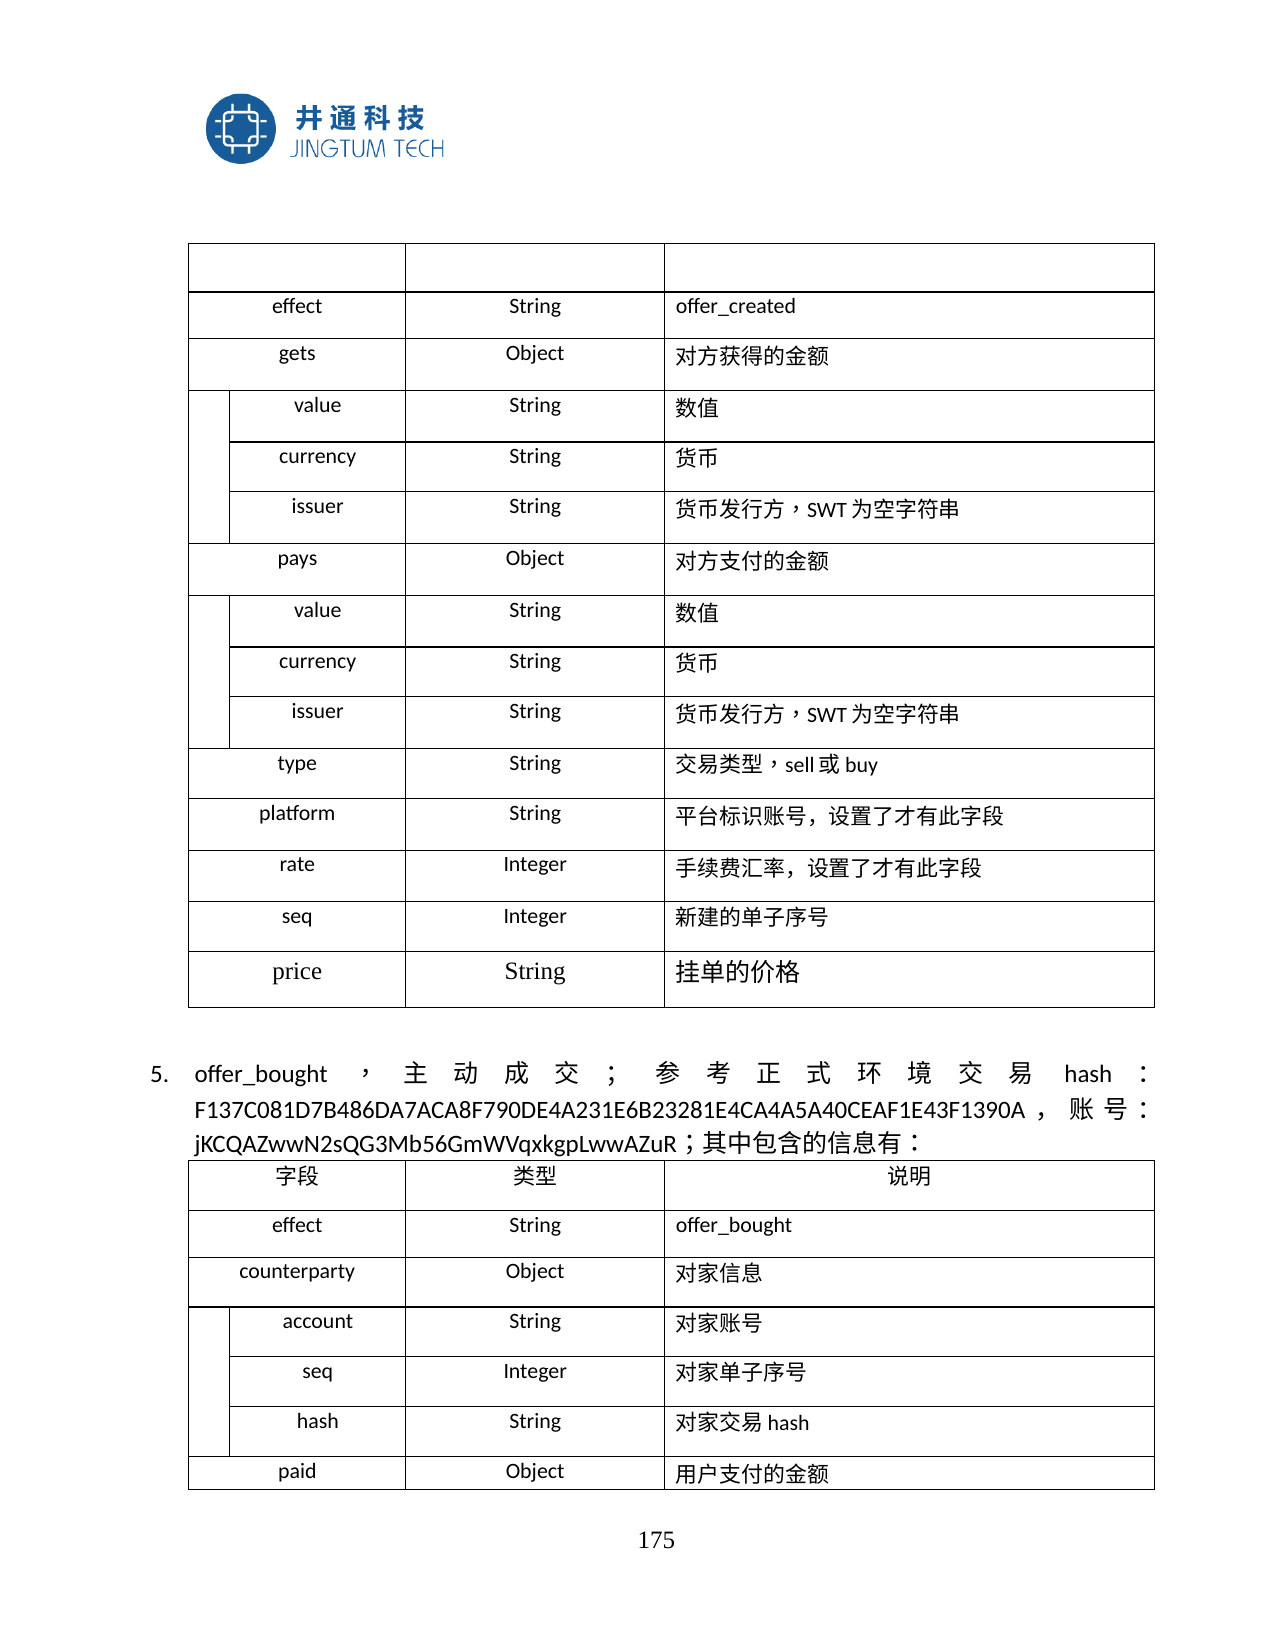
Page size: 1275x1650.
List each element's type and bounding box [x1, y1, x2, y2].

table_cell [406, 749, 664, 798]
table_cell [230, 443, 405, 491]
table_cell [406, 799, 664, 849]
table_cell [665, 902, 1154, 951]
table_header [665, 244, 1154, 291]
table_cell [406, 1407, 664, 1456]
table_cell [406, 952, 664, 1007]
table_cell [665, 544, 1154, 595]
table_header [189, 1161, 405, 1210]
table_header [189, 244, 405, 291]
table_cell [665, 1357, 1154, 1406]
picture [180, 71, 463, 186]
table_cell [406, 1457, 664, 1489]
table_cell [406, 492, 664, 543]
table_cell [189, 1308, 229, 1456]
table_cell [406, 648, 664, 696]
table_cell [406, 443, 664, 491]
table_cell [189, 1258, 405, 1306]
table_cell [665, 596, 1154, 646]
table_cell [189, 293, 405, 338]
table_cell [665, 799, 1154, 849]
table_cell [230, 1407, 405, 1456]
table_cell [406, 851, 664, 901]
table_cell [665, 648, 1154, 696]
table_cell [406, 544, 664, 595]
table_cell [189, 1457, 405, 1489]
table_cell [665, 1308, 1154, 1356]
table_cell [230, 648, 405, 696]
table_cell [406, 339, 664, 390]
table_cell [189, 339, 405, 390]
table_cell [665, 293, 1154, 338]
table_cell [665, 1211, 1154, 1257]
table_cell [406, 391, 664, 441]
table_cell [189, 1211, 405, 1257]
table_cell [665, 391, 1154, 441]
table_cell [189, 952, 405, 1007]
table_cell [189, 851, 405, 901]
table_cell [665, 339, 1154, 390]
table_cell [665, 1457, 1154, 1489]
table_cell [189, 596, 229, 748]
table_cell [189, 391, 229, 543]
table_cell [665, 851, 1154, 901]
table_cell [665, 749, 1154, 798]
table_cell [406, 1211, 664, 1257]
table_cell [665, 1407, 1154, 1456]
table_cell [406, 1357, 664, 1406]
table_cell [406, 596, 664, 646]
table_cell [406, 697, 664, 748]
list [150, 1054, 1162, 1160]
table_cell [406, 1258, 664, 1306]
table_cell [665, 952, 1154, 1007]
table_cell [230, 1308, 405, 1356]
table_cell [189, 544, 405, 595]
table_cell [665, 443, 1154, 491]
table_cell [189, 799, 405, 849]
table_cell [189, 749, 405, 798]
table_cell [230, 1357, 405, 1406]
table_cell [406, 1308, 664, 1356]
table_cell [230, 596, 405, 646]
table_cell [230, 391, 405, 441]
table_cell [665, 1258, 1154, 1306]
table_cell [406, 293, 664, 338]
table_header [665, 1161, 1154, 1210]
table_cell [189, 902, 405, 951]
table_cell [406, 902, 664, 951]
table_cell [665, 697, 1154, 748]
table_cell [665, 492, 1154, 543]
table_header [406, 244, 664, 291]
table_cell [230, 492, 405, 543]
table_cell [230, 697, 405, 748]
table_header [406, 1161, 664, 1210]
